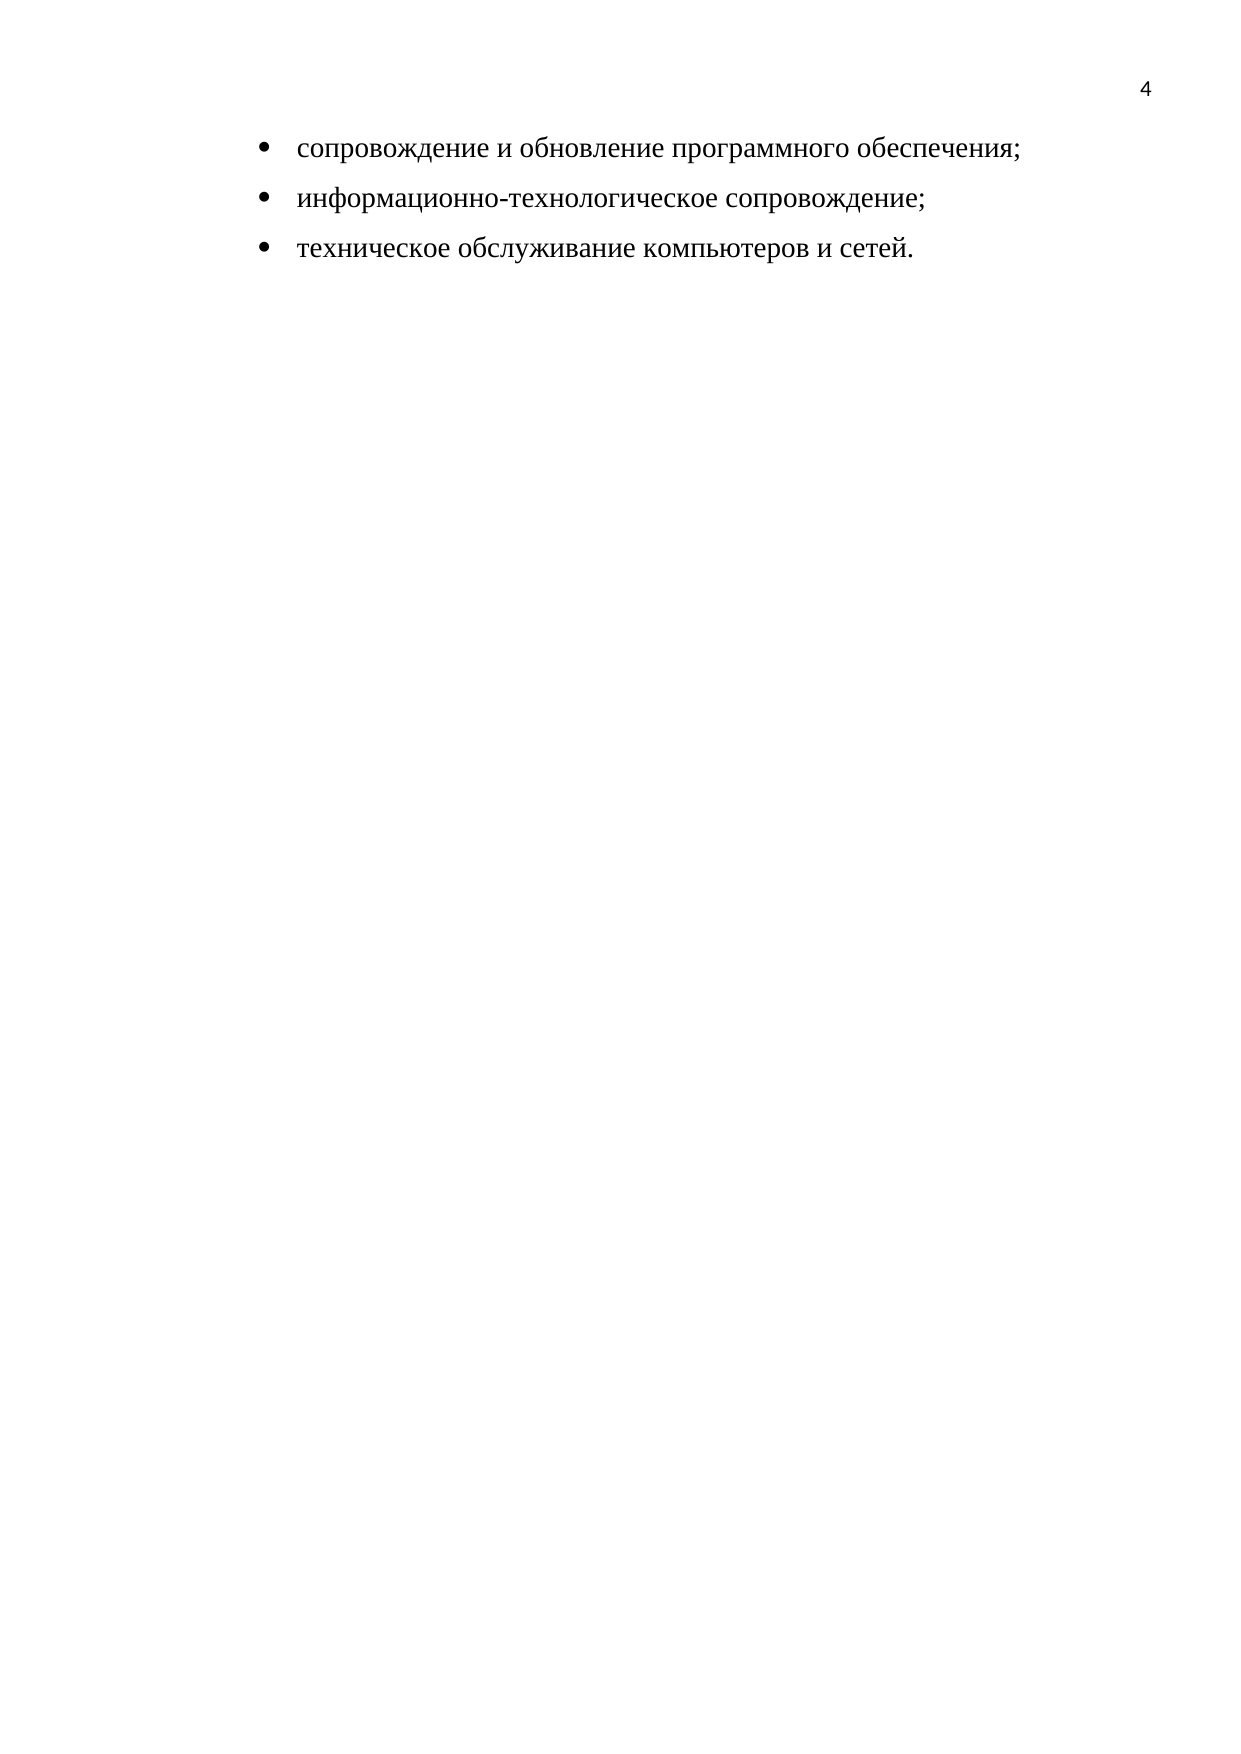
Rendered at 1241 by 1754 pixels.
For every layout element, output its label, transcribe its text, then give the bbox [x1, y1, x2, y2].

list информационно-технологическое сопровождение; [259, 180, 1152, 214]
list техническое обслуживание компьютеров и сетей. [259, 231, 1152, 264]
list сопровождение и обновление программного обеспечения; [259, 130, 1152, 163]
